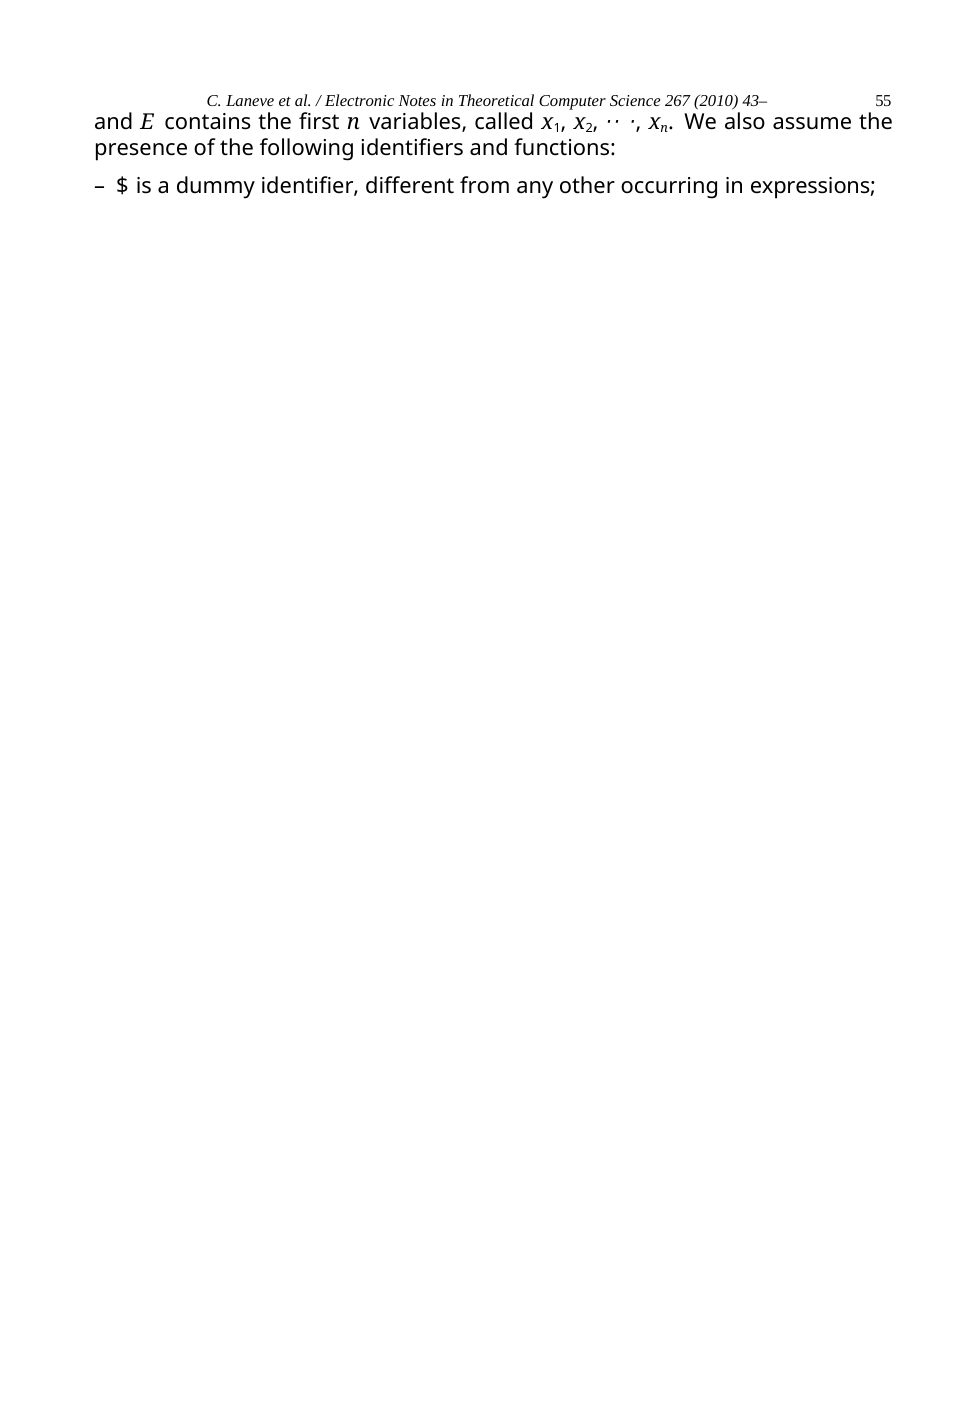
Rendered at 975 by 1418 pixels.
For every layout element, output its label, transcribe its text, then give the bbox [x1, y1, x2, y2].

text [94, 108, 893, 162]
list $ is a dummy identifier, different from any other occurring in expressions; [94, 169, 910, 199]
